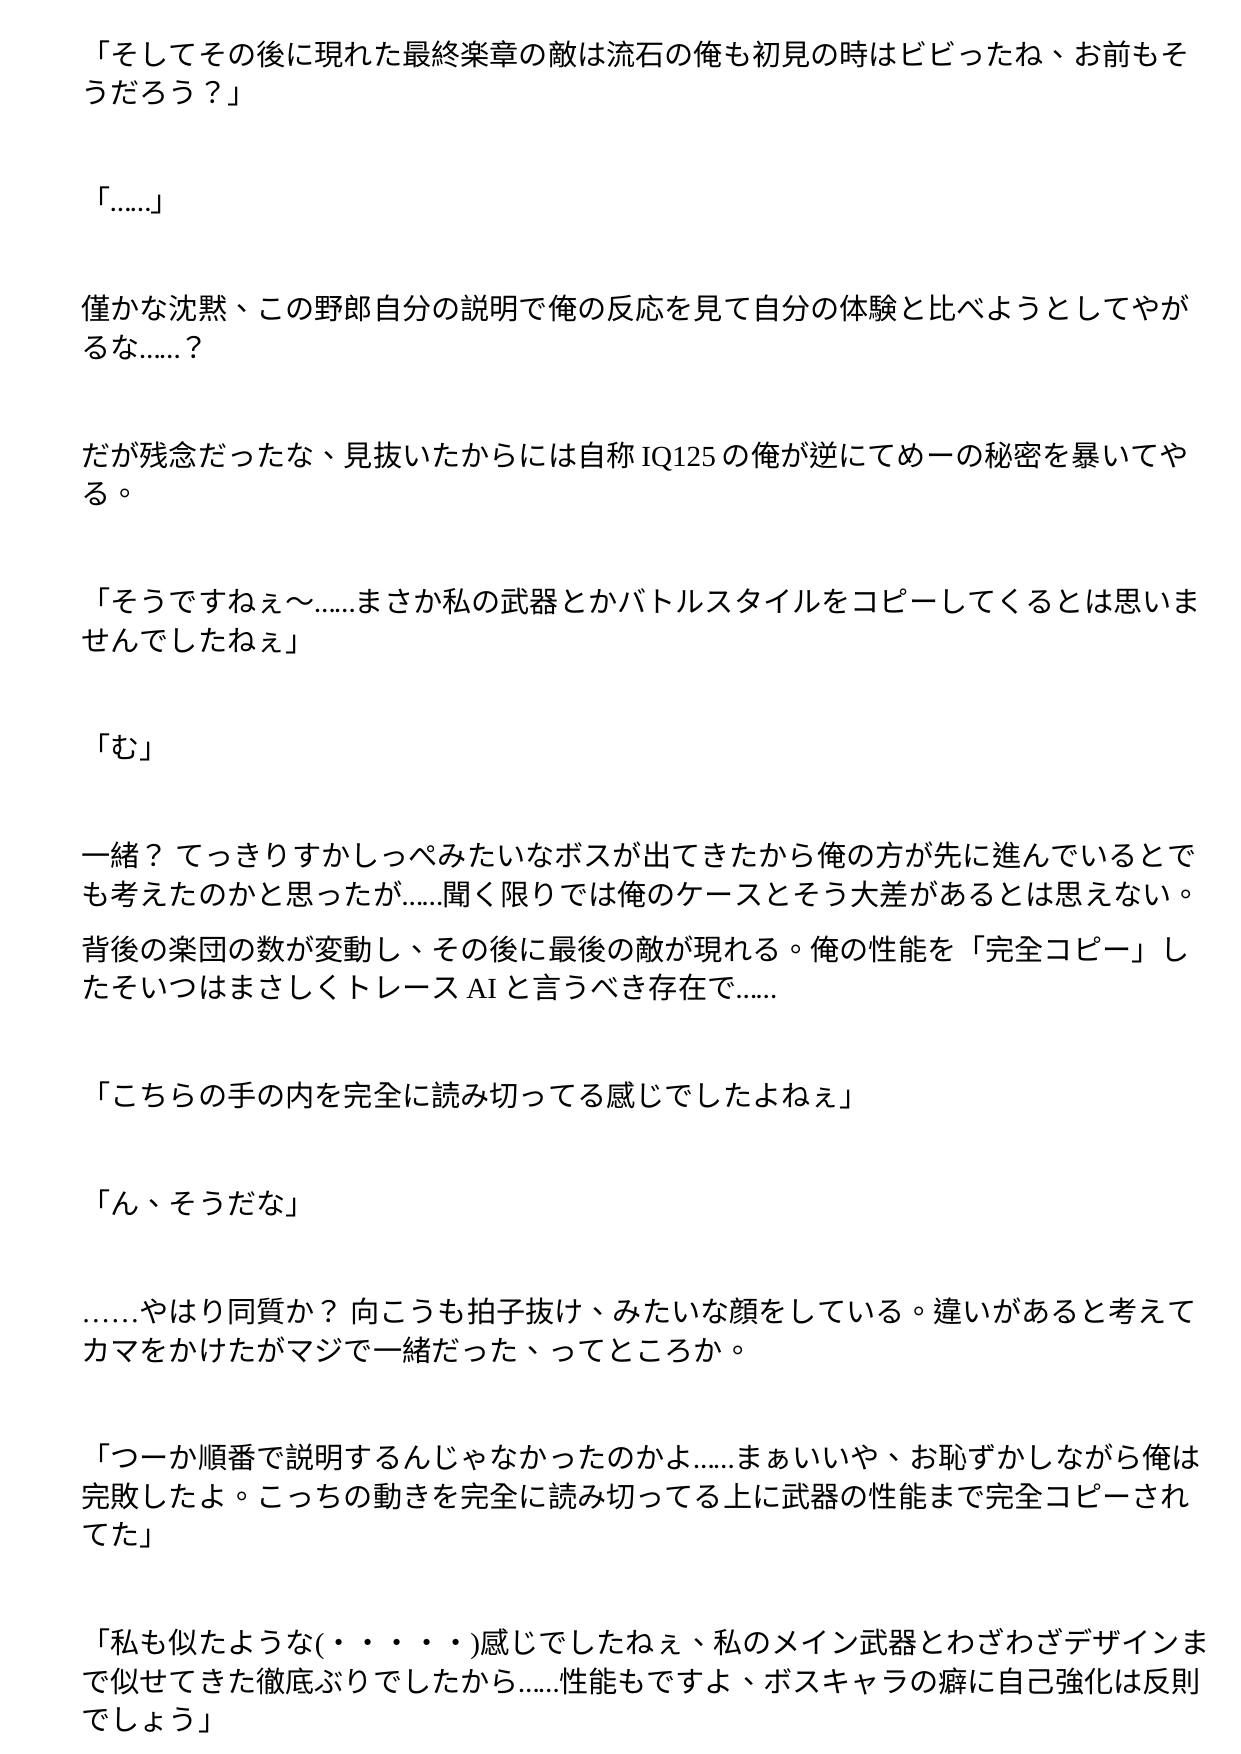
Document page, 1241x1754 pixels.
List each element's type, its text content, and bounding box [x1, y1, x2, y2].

text 背後の楽団の数が変動し、その後に最後の敵が現れる。俺の性能を「完全コピー」したそいつはまさしくトレースAIと言うべき存在で…… [81, 932, 1215, 1006]
text 「……」 [81, 183, 1215, 219]
text 僅かな沈黙、この野郎自分の説明で俺の反応を見て自分の体験と比べようとしてやがるな……？ [81, 291, 1215, 366]
text 「こちらの手の内を完全に読み切ってる感じでしたよねぇ」 [81, 1078, 1215, 1114]
text 「つーか順番で説明するんじゃなかったのかよ……まぁいいや、お恥ずかしながら俺は完敗したよ。こっちの動きを完全に読み切ってる上に武器の性能まで完全コピーされてた」 [81, 1441, 1215, 1553]
text ……やはり同質か？ 向こうも拍子抜け、みたいな顔をしている。違いがあると考えてカマをかけたがマジで一緒だった、ってところか。 [81, 1294, 1215, 1368]
text だが残念だったな、見抜いたからには自称IQ125の俺が逆にてめーの秘密を暴いてやる。 [81, 438, 1215, 512]
text 「む」 [81, 731, 1215, 766]
text 「私も似たような(・・・・・)感じでしたねぇ、私のメイン武器とわざわざデザインまで似せてきた徹底ぶりでしたから……性能もですよ、ボスキャラの癖に自己強化は反則でしょう」 [81, 1625, 1215, 1738]
text 「そしてその後に現れた最終楽章の敵は流石の俺も初見の時はビビったね、お前もそうだろう？」 [81, 37, 1215, 111]
text 「そうですねぇ〜……まさか私の武器とかバトルスタイルをコピーしてくるとは思いませんでしたねぇ」 [81, 584, 1215, 658]
text 一緒？ てっきりすかしっぺみたいなボスが出てきたから俺の方が先に進んでいるとでも考えたのかと思ったが……聞く限りでは俺のケースとそう大差があるとは思えない。 [81, 838, 1215, 912]
text 「ん、そうだな」 [81, 1186, 1215, 1222]
